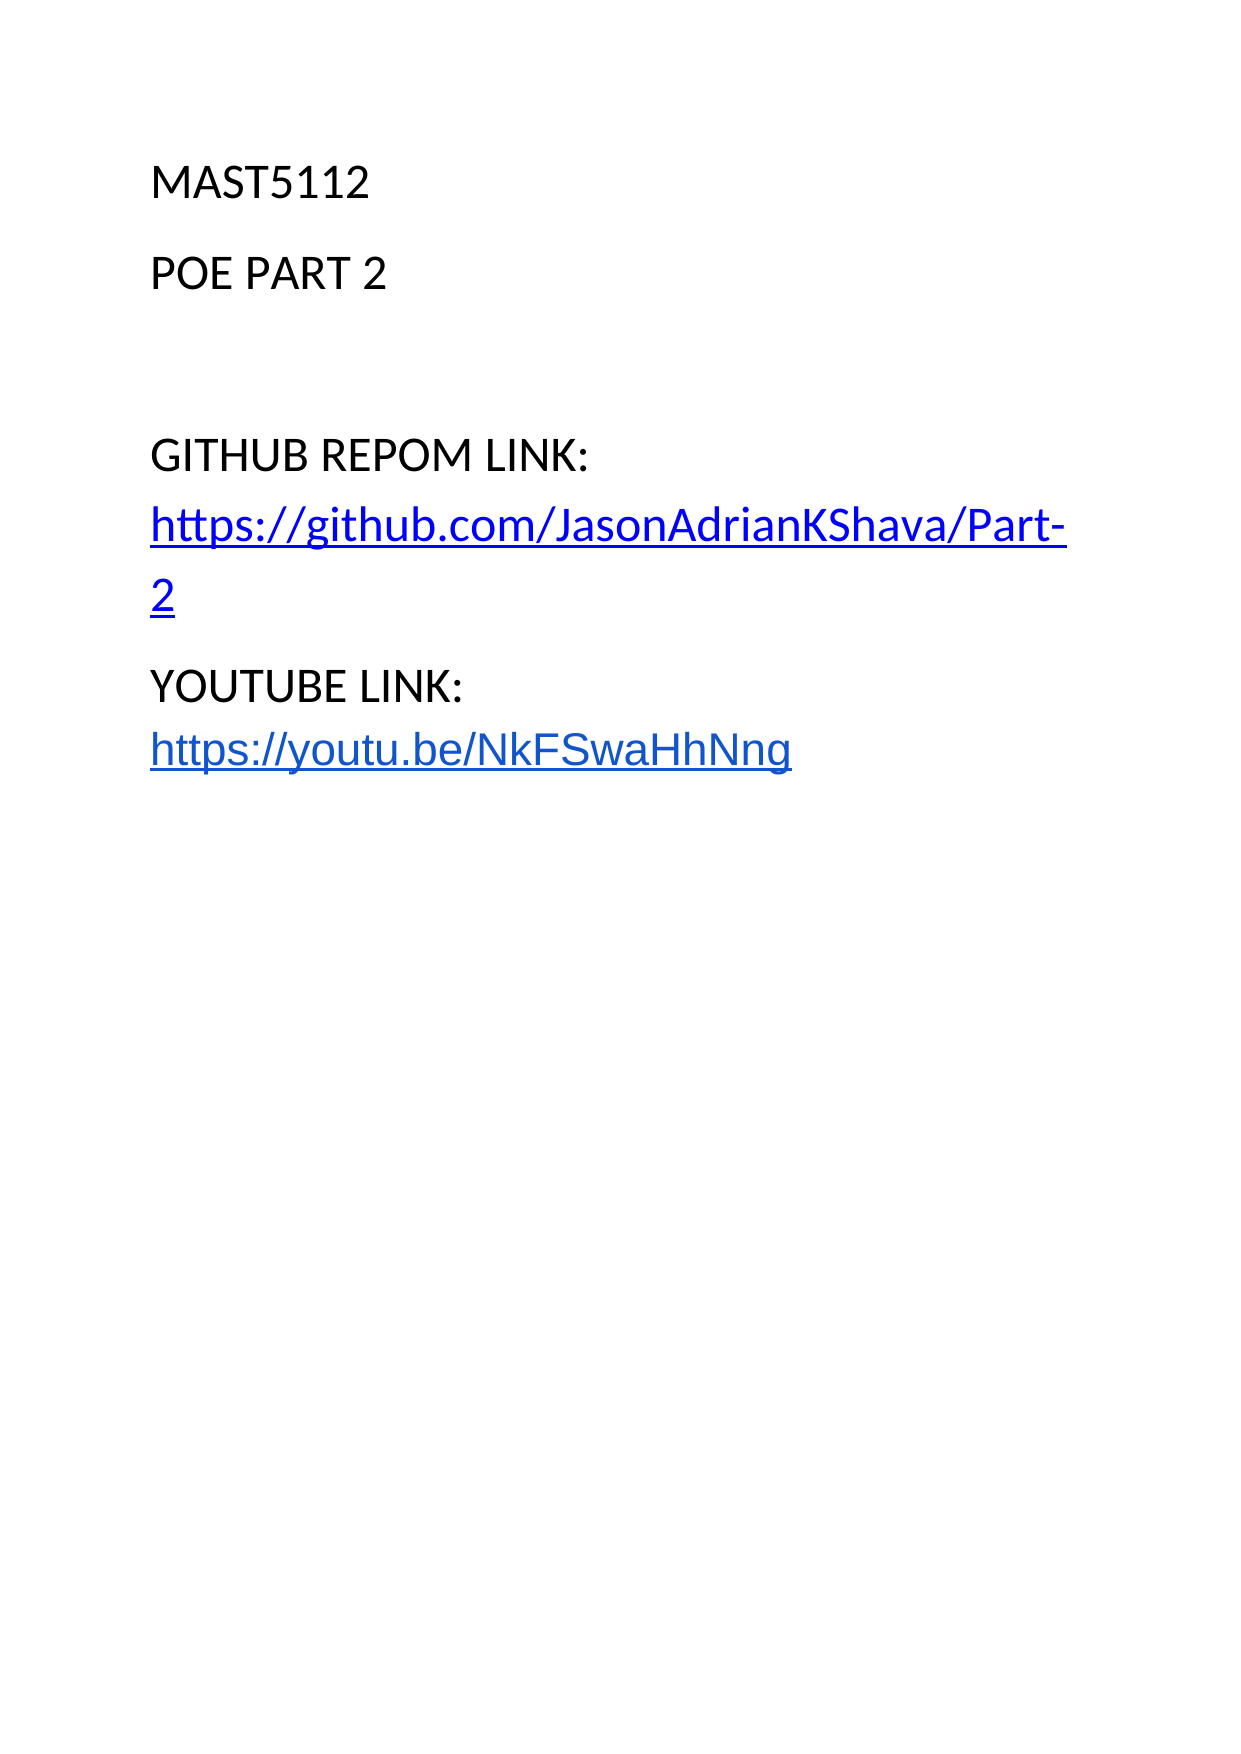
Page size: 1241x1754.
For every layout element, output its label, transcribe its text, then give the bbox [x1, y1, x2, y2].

text POE PART 2 [150, 241, 1090, 302]
text GITHUB REPOM LINK: https://github.com/JasonAdrianKShava/Part-2 [150, 423, 1090, 624]
text YOUTUBE LINK: https://youtu.be/NkFSwaHhNng [150, 654, 1090, 776]
text MAST5112 [150, 150, 1090, 211]
